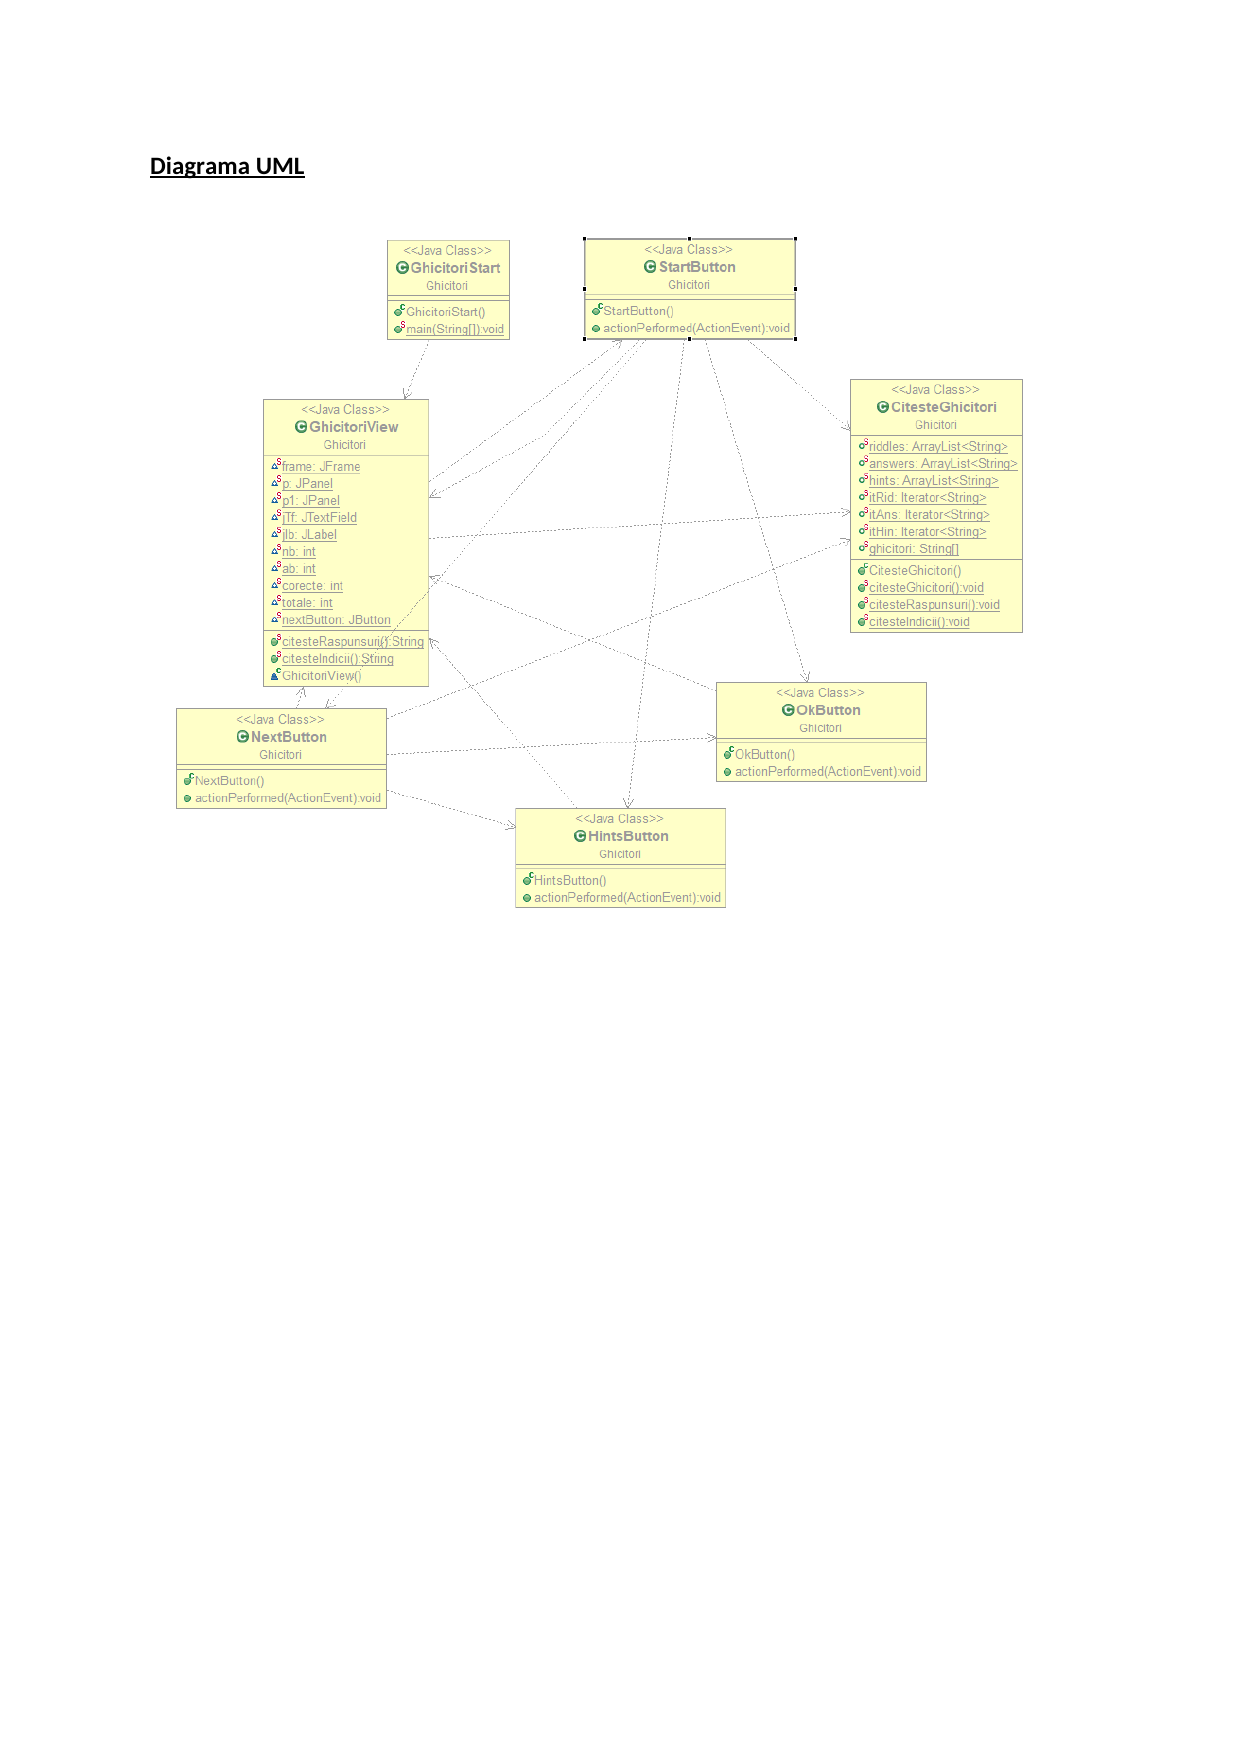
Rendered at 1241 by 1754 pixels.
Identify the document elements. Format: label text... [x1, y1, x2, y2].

text Diagrama UML [150, 150, 1090, 181]
picture [150, 205, 1091, 940]
